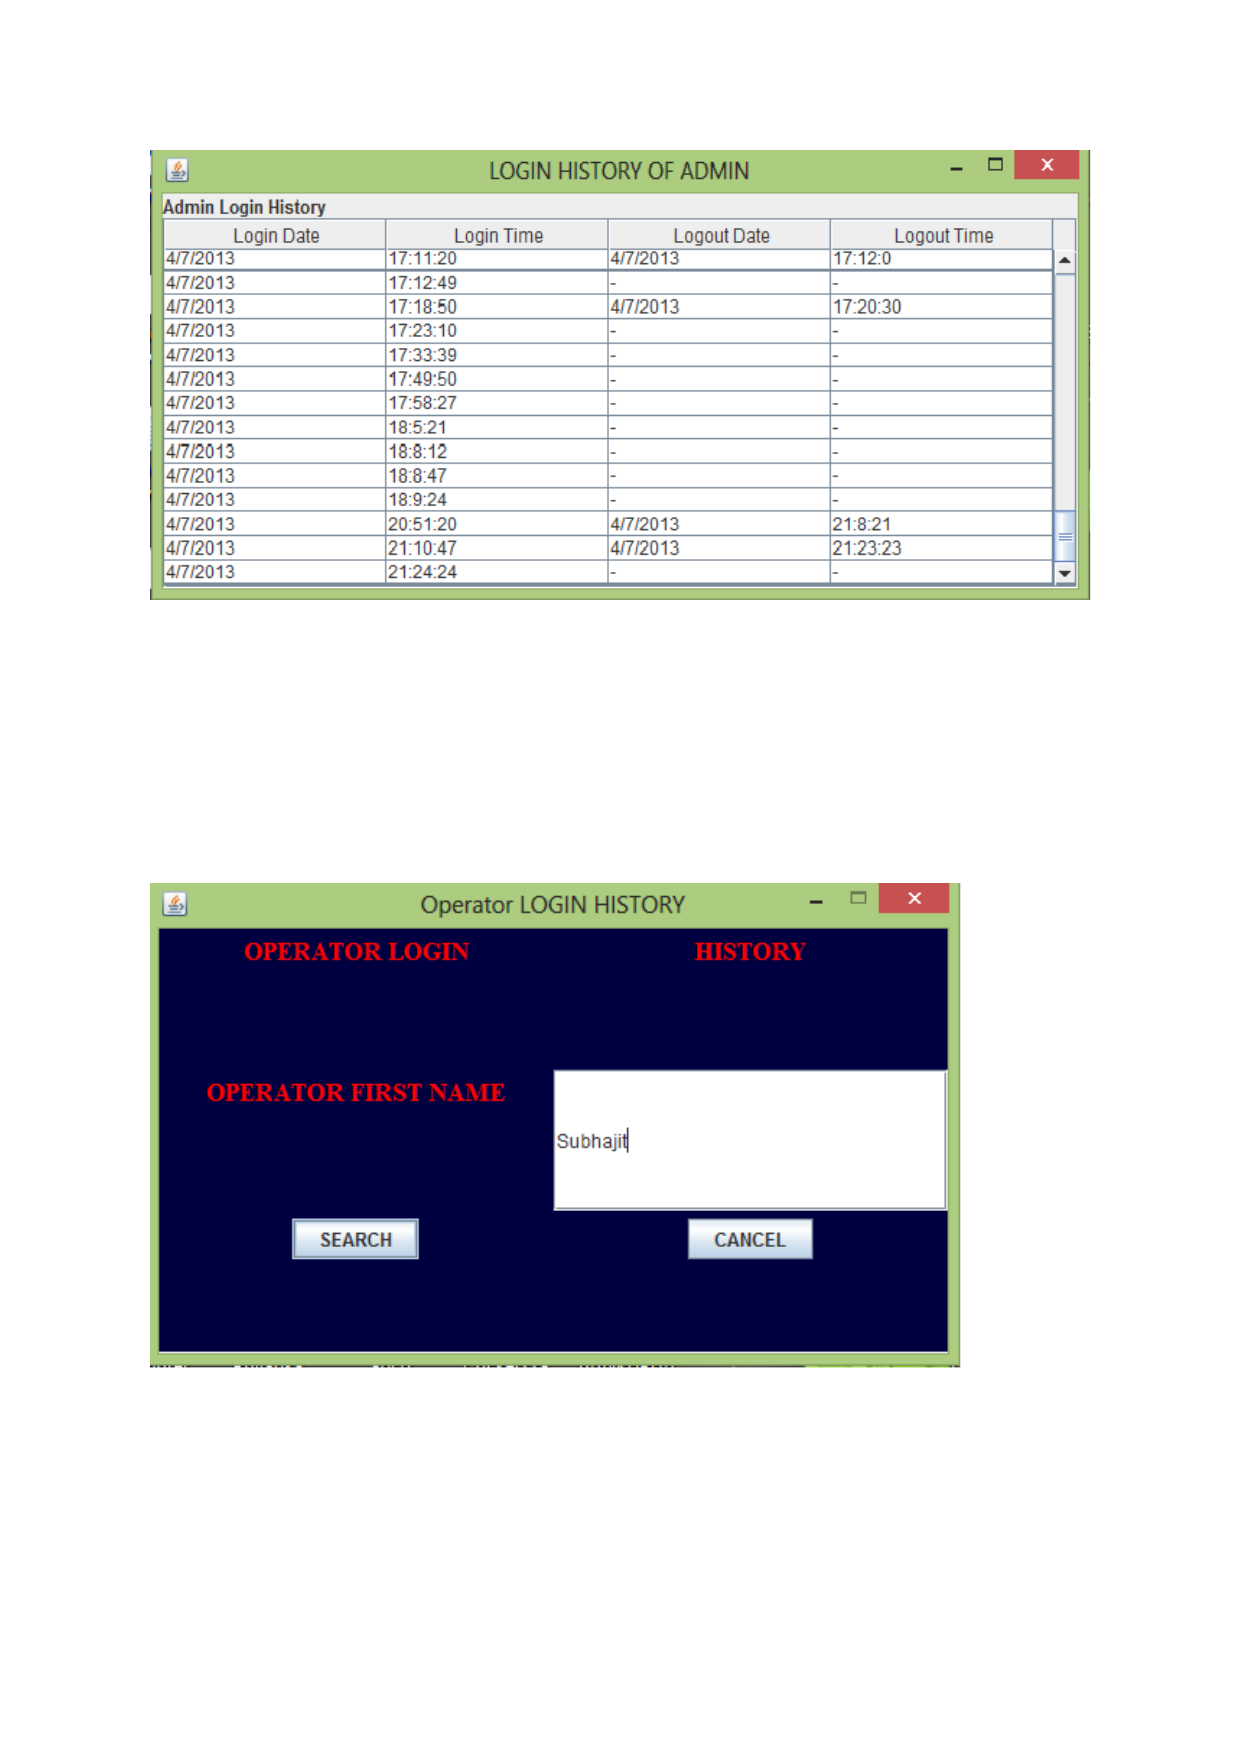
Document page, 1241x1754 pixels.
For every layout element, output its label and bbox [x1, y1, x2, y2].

picture [150, 150, 1091, 600]
picture [150, 883, 962, 1377]
